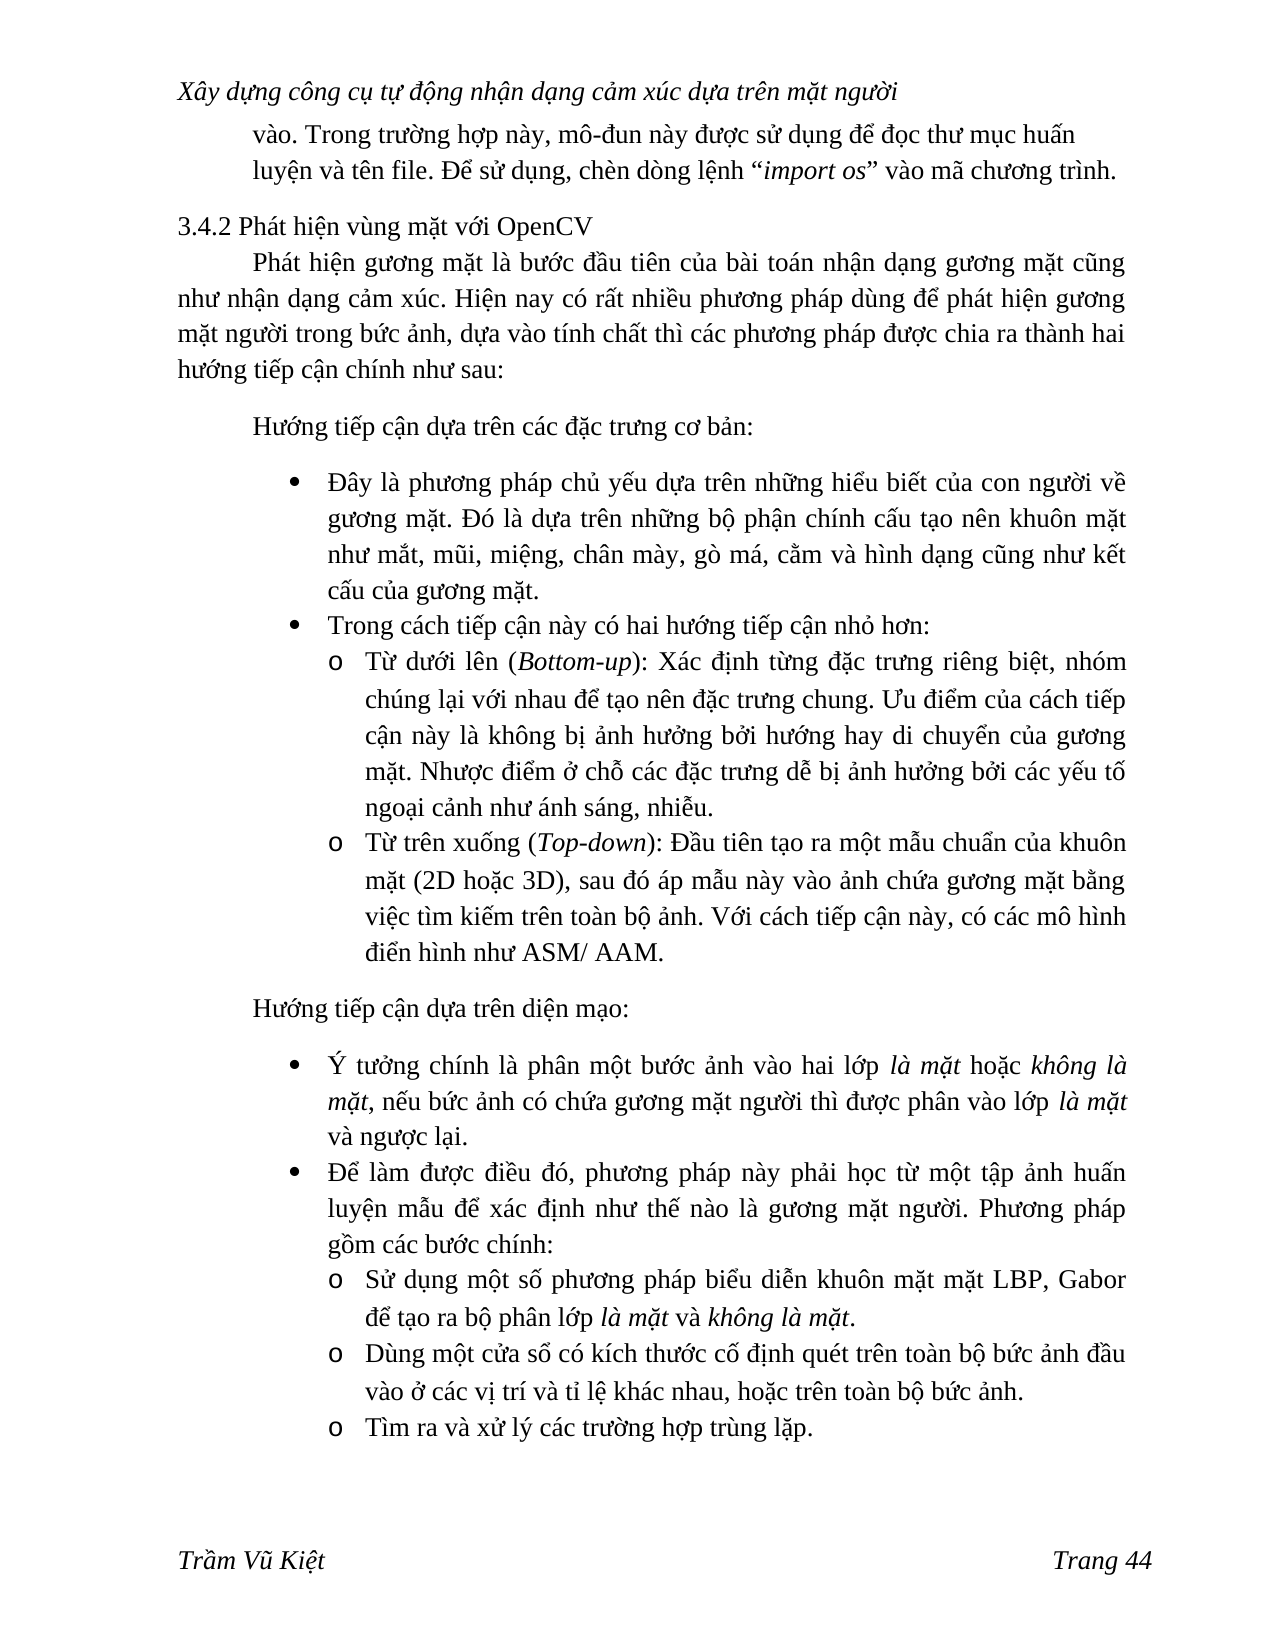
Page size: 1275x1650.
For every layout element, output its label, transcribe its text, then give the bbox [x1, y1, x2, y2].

list Sử dụng một số phương pháp biểu diễn khuôn mặt mặt LBP, Gabor để tạo ra bộ phân lớp là mặt và không là mặt. [327, 1263, 1127, 1333]
list Từ trên xuống (Top-down): Đầu tiên tạo ra một mẫu chuẩn của khuôn mặt (2D hoặc 3D), sau đó áp mẫu này vào ảnh chứa gương mặt bằng việc tìm kiếm trên toàn bộ ảnh. Với cách tiếp cận này, có các mô hình điển hình như ASM/ AAM. [327, 826, 1127, 967]
list Từ dưới lên (Bottom-up): Xác định từng đặc trưng riêng biệt, nhóm chúng lại với nhau để tạo nên đặc trưng chung. Ưu điểm của cách tiếp cận này là không bị ảnh hưởng bởi hướng hay di chuyển của gương mặt. Nhược điểm ở chỗ các đặc trưng dễ bị ảnh hưởng bởi các yếu tố ngoại cảnh như ánh sáng, nhiễu. [327, 645, 1127, 822]
list Trong cách tiếp cận này có hai hướng tiếp cận nhỏ hơn: [290, 609, 1127, 641]
text Hướng tiếp cận dựa trên diện mạo: [177, 992, 1127, 1023]
list Tìm ra và xử lý các trường hợp trùng lặp. [327, 1411, 1127, 1444]
list Để làm được điều đó, phương pháp này phải học từ một tập ảnh huấn luyện mẫu để xác định như thế nào là gương mặt người. Phương pháp gồm các bước chính: [290, 1156, 1127, 1259]
list Dùng một cửa sổ có kích thước cố định quét trên toàn bộ bức ảnh đầu vào ở các vị trí và tỉ lệ khác nhau, hoặc trên toàn bộ bức ảnh. [327, 1337, 1127, 1406]
list Ý tưởng chính là phân một bước ảnh vào hai lớp là mặt hoặc không là mặt, nếu bức ảnh có chứa gương mặt người thì được phân vào lớp là mặt và ngược lại. [290, 1049, 1127, 1152]
text Hướng tiếp cận dựa trên các đặc trưng cơ bản: [177, 410, 1127, 441]
subtitle 3.4.2 Phát hiện vùng mặt với OpenCV [177, 210, 1127, 242]
text Phát hiện gương mặt là bước đầu tiên của bài toán nhận dạng gương mặt cũng như nhận dạng cảm xúc. Hiện nay có rất nhiều phương pháp dùng để phát hiện gương mặt người trong bức ảnh, dựa vào tính chất thì các phương pháp được chia ra thành hai hướng tiếp cận chính như sau: [177, 246, 1127, 384]
list Đây là phương pháp chủ yếu dựa trên những hiểu biết của con người về gương mặt. Đó là dựa trên những bộ phận chính cấu tạo nên khuôn mặt như mắt, mũi, miệng, chân mày, gò má, cằm và hình dạng cũng như kết cấu của gương mặt. [290, 466, 1127, 605]
